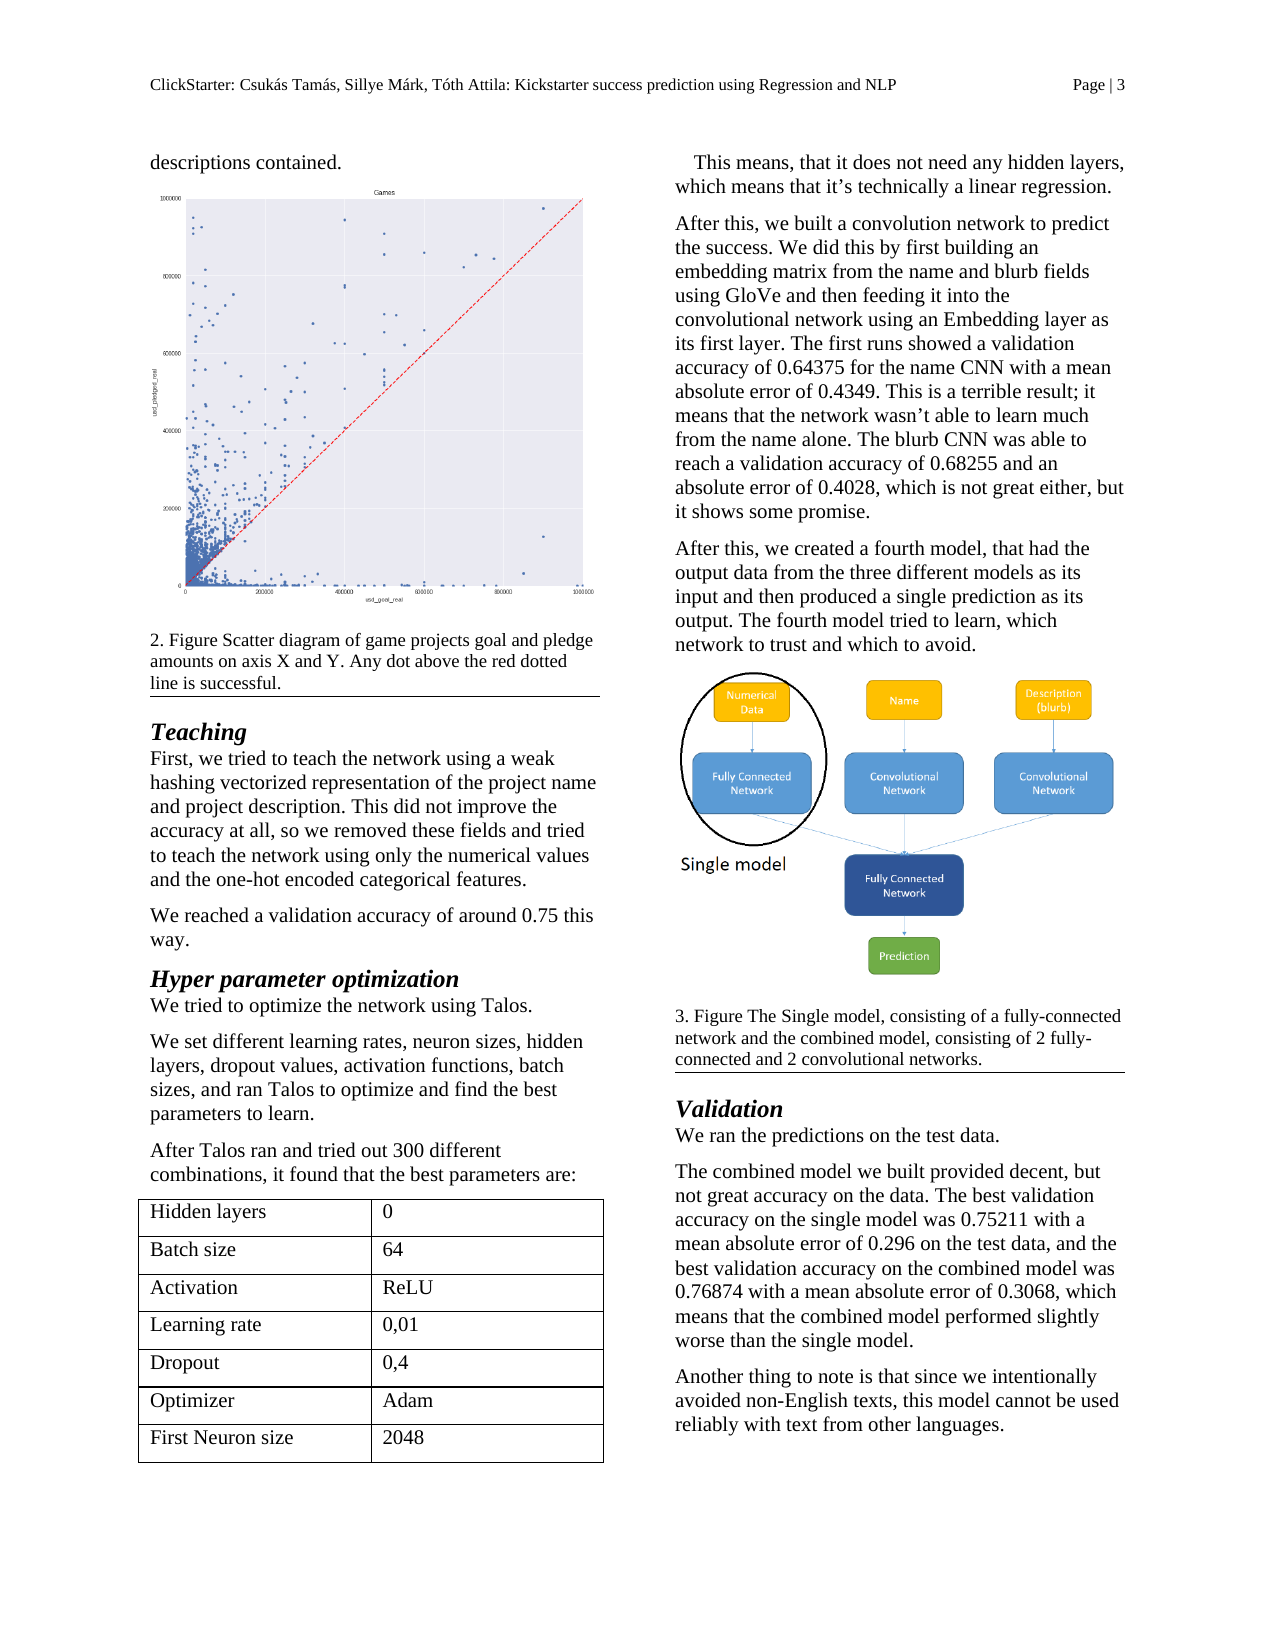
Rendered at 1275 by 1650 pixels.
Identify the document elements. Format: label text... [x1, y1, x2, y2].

text After this, we built a convolution network to predict the success. We did this by first building an embedding matrix from the name and blurb fields using GloVe and then feeding it into the convolutional network using an Embedding layer as its first layer. The first runs showed a validation accuracy of 0.64375 for the name CNN with a mean absolute error of 0.4349. This is a terrible result; it means that the network wasn’t able to learn much from the name alone. The blurb CNN was able to reach a validation accuracy of 0.68255 and an absolute error of 0.4028, which is not great either, but it shows some promise. [675, 211, 1125, 523]
table_cell 0,01 [372, 1312, 603, 1349]
text This means, that it does not need any hidden layers, which means that it’s technically a linear regression. [675, 150, 1125, 198]
table_cell ReLU [372, 1275, 603, 1311]
table_cell First Neuron size [139, 1425, 371, 1462]
subtitle Hyper parameter optimization [150, 964, 600, 992]
text After this, we created a fourth model, that had the output data from the three different models as its input and then produced a single prediction as its output. The fourth model tried to learn, which network to trust and which to avoid. [675, 536, 1125, 656]
text We tried to optimize the network using Talos. [150, 992, 600, 1017]
picture [675, 668, 1125, 985]
text 3. Figure The Single model, consisting of a fully-connected network and the combined model, consisting of 2 fully-connected and 2 convolutional networks. [675, 1005, 1125, 1072]
text Another thing to note is that since we intentionally avoided non-English texts, this model cannot be used reliably with text from other languages. [675, 1364, 1125, 1436]
table_cell Optimizer [139, 1388, 371, 1424]
table_cell 64 [372, 1237, 603, 1274]
table_cell Batch size [139, 1237, 371, 1274]
picture [150, 186, 600, 608]
text We set different learning rates, neuron sizes, hidden layers, dropout values, activation functions, batch sizes, and ran Talos to optimize and find the best parameters to learn. [150, 1029, 600, 1125]
table_cell Dropout [139, 1350, 371, 1386]
subtitle Teaching [150, 717, 600, 746]
table_cell 0,4 [372, 1350, 603, 1386]
table_cell 2048 [372, 1425, 603, 1462]
text We ran the predictions on the test data. [675, 1123, 1125, 1147]
text After Talos ran and tried out 300 different combinations, it found that the best parameters are: [150, 1138, 600, 1186]
table_cell Learning rate [139, 1312, 371, 1349]
text We reached a validation accuracy of around 0.75 this way. [150, 903, 600, 951]
text First, we tried to teach the network using a weak hashing vectorized representation of the project name and project description. This did not improve the accuracy at all, so we removed these fields and tried to teach the network using only the numerical values and the one-hot encoded categorical features. [150, 746, 600, 891]
subtitle Validation [675, 1094, 1125, 1123]
table_header Hidden layers [139, 1200, 371, 1236]
text 2. Figure Scatter diagram of game projects goal and pledge amounts on axis X and Y. Any dot above the red dotted line is successful. [150, 629, 600, 696]
table_cell Adam [372, 1388, 603, 1424]
table_cell Activation [139, 1275, 371, 1311]
text The combined model we built provided decent, but not great accuracy on the data. The best validation accuracy on the single model was 0.75211 with a mean absolute error of 0.296 on the test data, and the best validation accuracy on the combined model was 0.76874 with a mean absolute error of 0.3068, which means that the combined model performed slightly worse than the single model. [675, 1159, 1125, 1352]
table_header 0 [372, 1200, 603, 1236]
